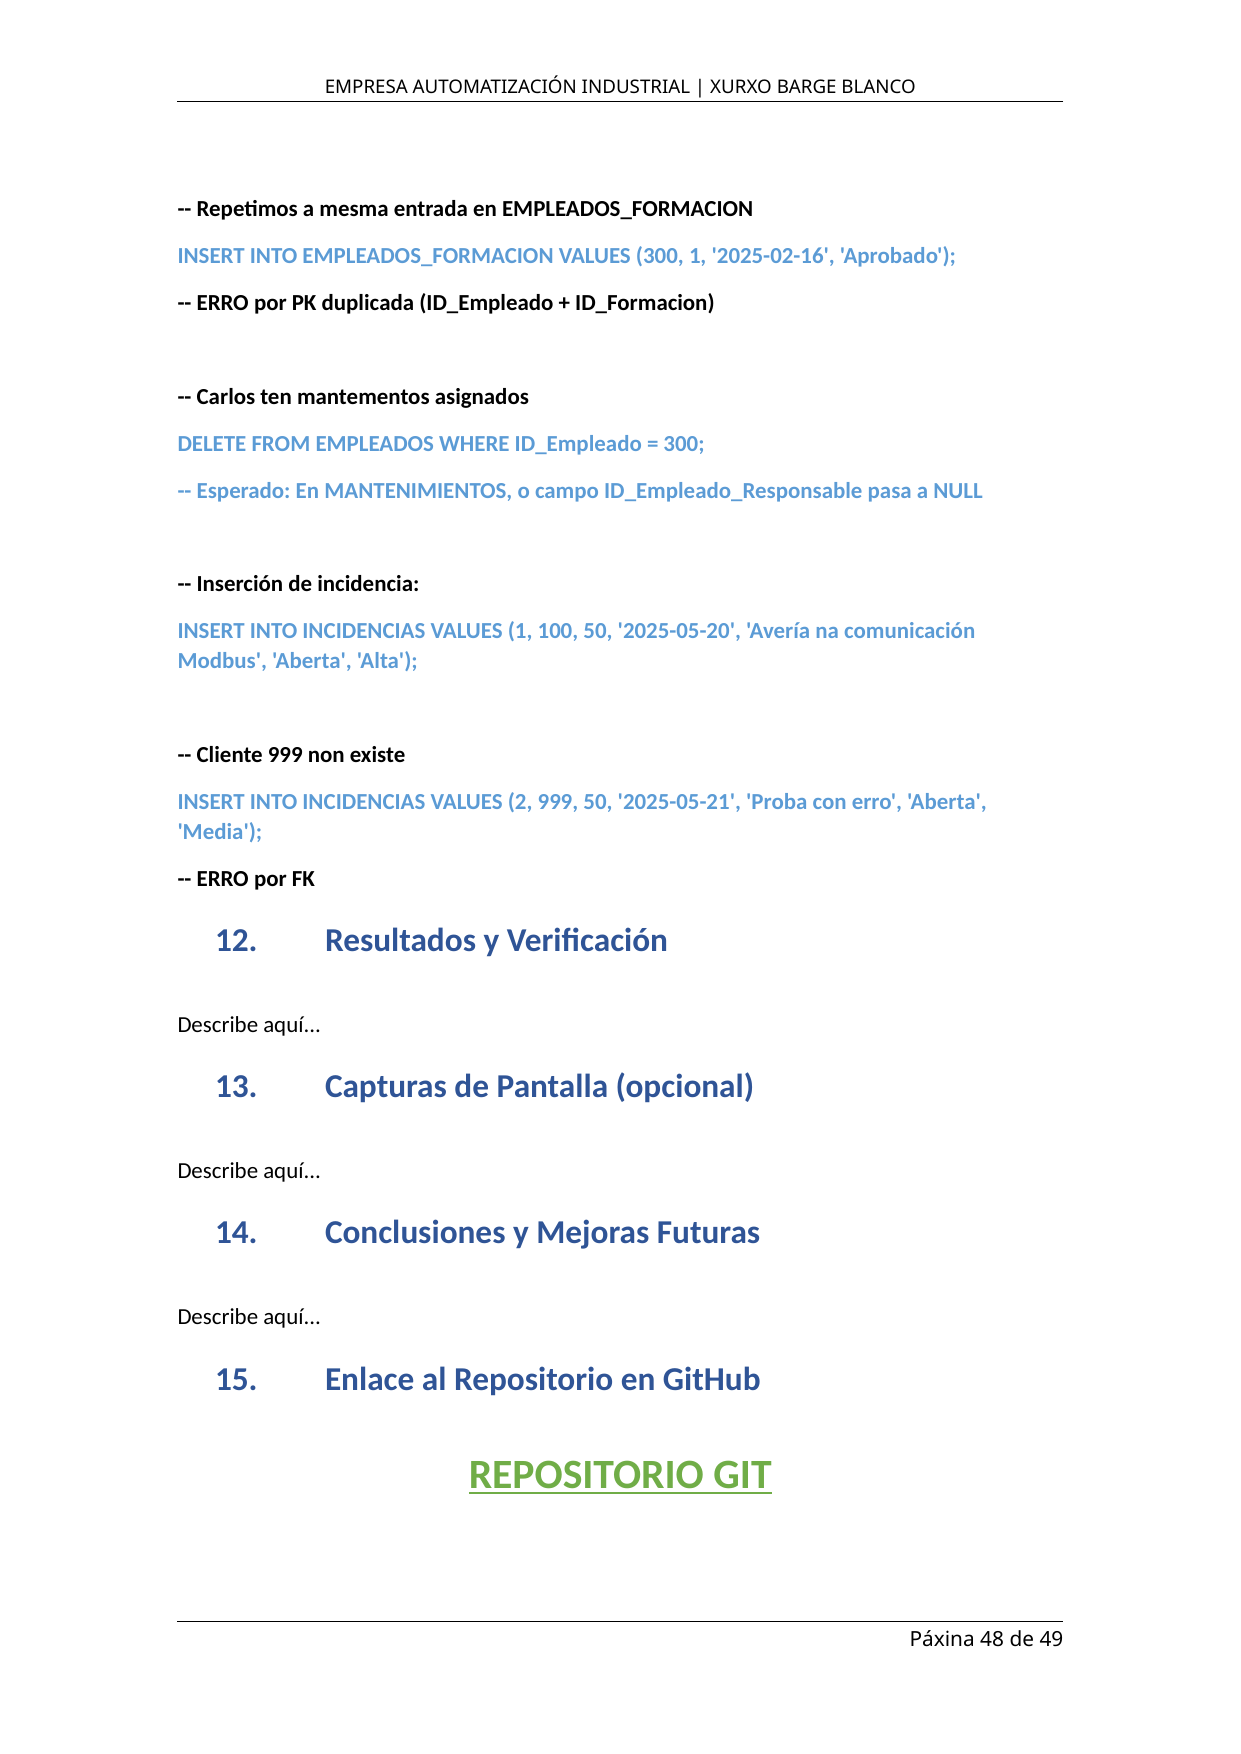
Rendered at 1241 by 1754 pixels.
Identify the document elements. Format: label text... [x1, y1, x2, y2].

text REPOSITORIO GIT [177, 1448, 1063, 1499]
text -- Esperado: En MANTENIMIENTOS, o campo ID_Empleado_Responsable pasa a NULL [177, 476, 1063, 504]
text -- Repetimos a mesma entrada en EMPLEADOS_FORMACION [177, 194, 1063, 222]
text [177, 241, 1063, 269]
subtitle Enlace al Repositorio en GitHub [215, 1358, 1063, 1398]
text -- ERRO por PK duplicada (ID_Empleado + ID_Formacion) [177, 288, 1063, 316]
text Describe aquí... [177, 1302, 1063, 1330]
subtitle Capturas de Pantalla (opcional) [215, 1066, 1063, 1106]
text Describe aquí... [177, 1156, 1063, 1184]
text -- Inserción de incidencia: [177, 569, 1063, 597]
subtitle Conclusiones y Mejoras Futuras [215, 1212, 1063, 1252]
text Describe aquí... [177, 1010, 1063, 1038]
text INSERT INTO INCIDENCIAS VALUES (1, 100, 50, '2025-05-20', 'Avería na comunicación Modbus', 'Aberta', 'Alta'); [177, 616, 1063, 674]
subtitle Resultados y Verificación [215, 919, 1063, 960]
text INSERT INTO INCIDENCIAS VALUES (2, 999, 50, '2025-05-21', 'Proba con erro', 'Aberta', 'Media'); [177, 787, 1063, 845]
text -- ERRO por FK [177, 864, 1063, 892]
text -- Cliente 999 non existe [177, 740, 1063, 768]
text DELETE FROM EMPLEADOS WHERE ID_Empleado = 300; [177, 429, 1063, 457]
text -- Carlos ten mantementos asignados [177, 382, 1063, 410]
